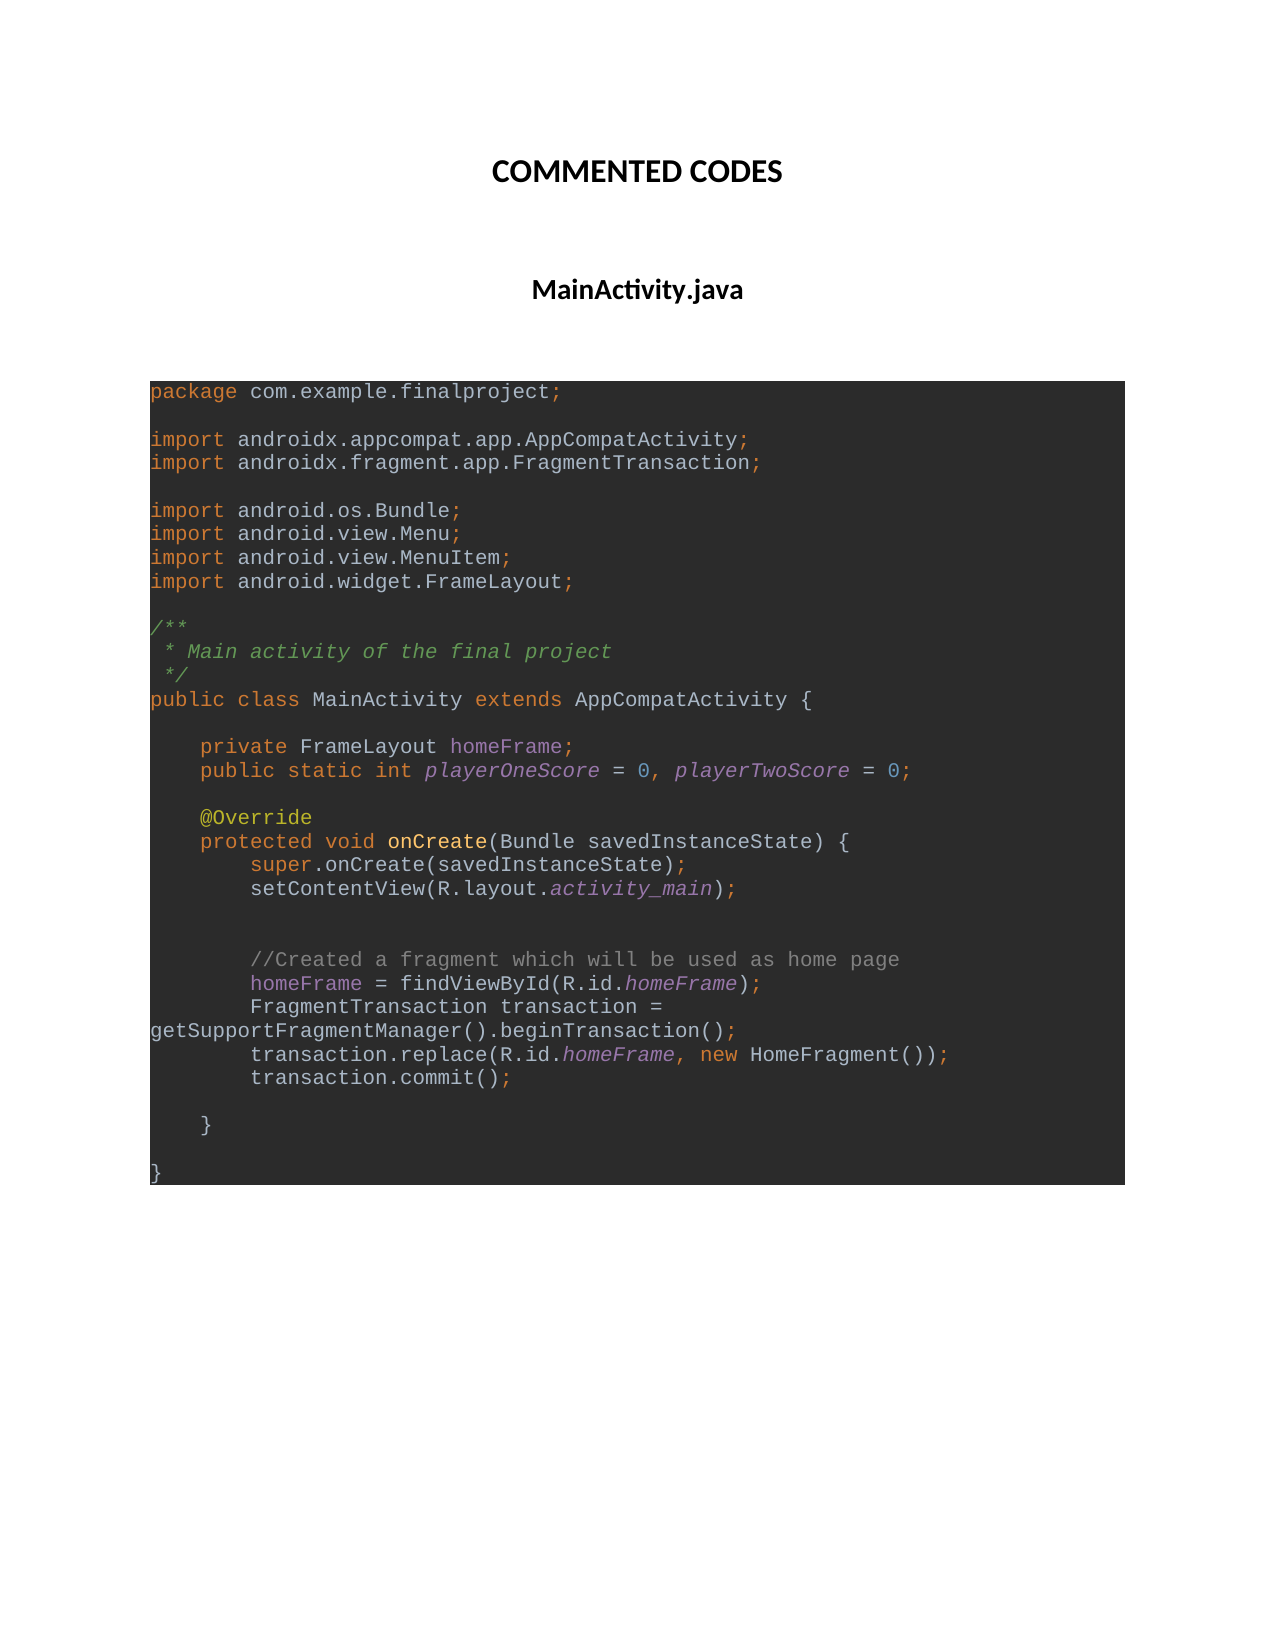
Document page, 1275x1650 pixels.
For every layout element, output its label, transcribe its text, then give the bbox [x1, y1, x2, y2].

text COMMENTED CODES [150, 150, 1125, 191]
text MainActivity.java [150, 271, 1125, 307]
text package com.example.finalproject; import androidx.appcompat.app.AppCompatActivity; import androidx.fragment.app.FragmentTransaction; import android.os.Bundle; import android.view.Menu; import android.view.MenuItem; import android.widget.FrameLayout; /** * Main activity of the final project */ public class MainActivity extends AppCompatActivity { private FrameLayout homeFrame; public static int playerOneScore = 0, playerTwoScore = 0; @Override protected void onCreate(Bundle savedInstanceState) { super.onCreate(savedInstanceState); setContentView(R.layout.activity_main); //Created a fragment which will be used as home page homeFrame = findViewById(R.id.homeFrame); FragmentTransaction transaction = getSupportFragmentManager().beginTransaction(); transaction.replace(R.id.homeFrame, new HomeFragment()); transaction.commit(); } } [150, 381, 1125, 1185]
